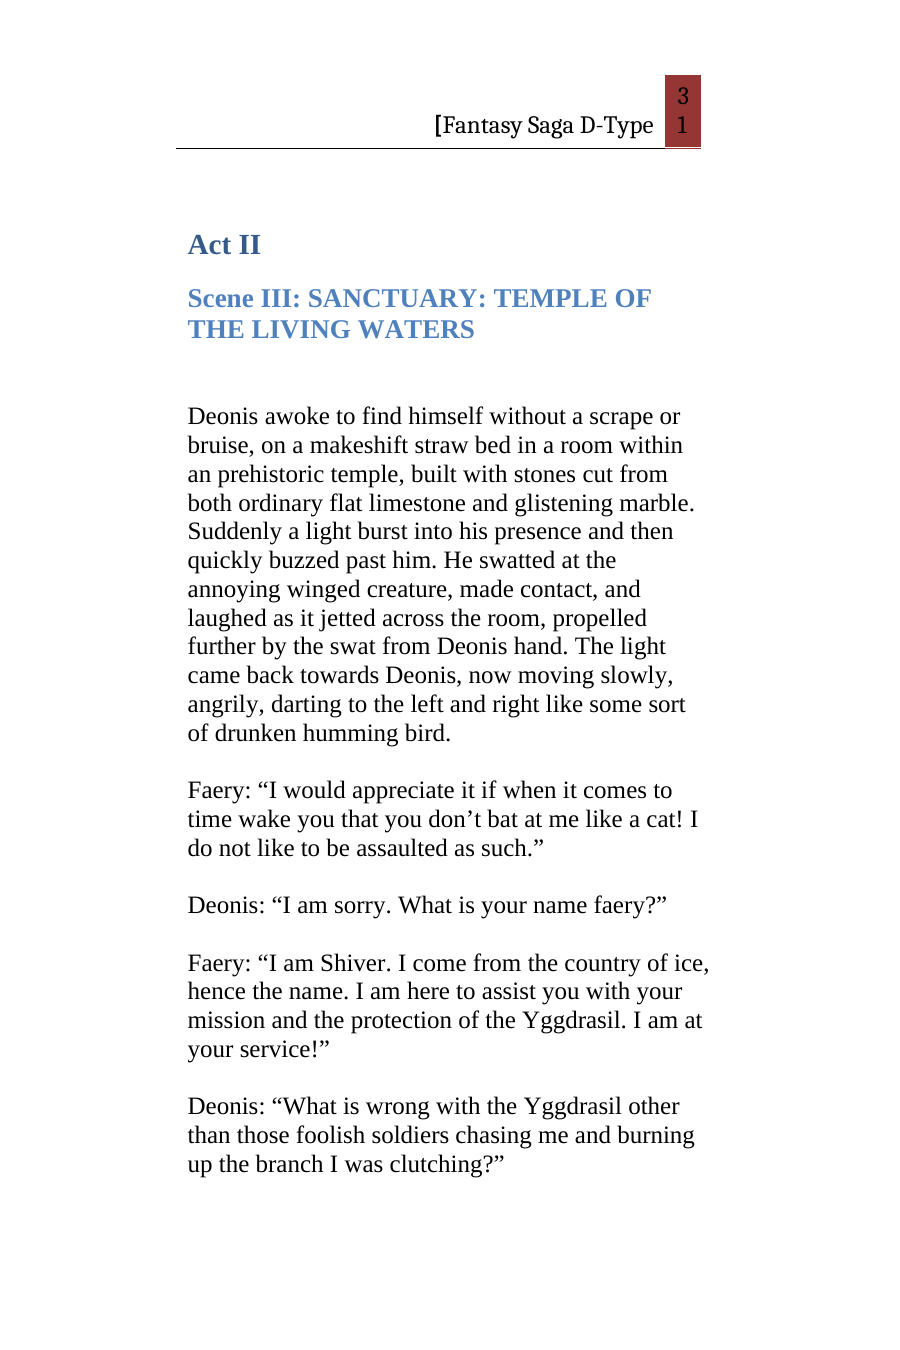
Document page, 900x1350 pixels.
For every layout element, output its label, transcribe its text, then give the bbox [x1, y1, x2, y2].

text Deonis: “I am sorry. What is your name faery?” [187, 890, 712, 919]
subtitle Act II [187, 227, 712, 261]
subtitle Scene III: SANCTUARY: TEMPLE OF THE LIVING WATERS [187, 282, 712, 344]
text Deonis awoke to find himself without a scrape or bruise, on a makeshift straw bed in a room within an prehistoric temple, built with stones cut from both ordinary flat limestone and glistening marble. Suddenly a light burst into his presence and then quickly buzzed past him. He swatted at the annoying winged creature, made contact, and laughed as it jetted across the room, propelled further by the swat from Deonis hand. The light came back towards Deonis, now moving slowly, angrily, darting to the left and right like some sort of drunken humming bird. [187, 401, 712, 746]
text Faery: “I am Shiver. I come from the country of ice, hence the name. I am here to assist you with your mission and the protection of the Yggdrasil. I am at your service!” [187, 948, 712, 1063]
text Deonis: “What is wrong with the Yggdrasil other than those foolish soldiers chasing me and burning up the branch I was clutching?” [187, 1091, 712, 1178]
text Faery: “I would appreciate it if when it comes to time wake you that you don’t bat at me like a cat! I do not like to be assaulted as such.” [187, 775, 712, 861]
